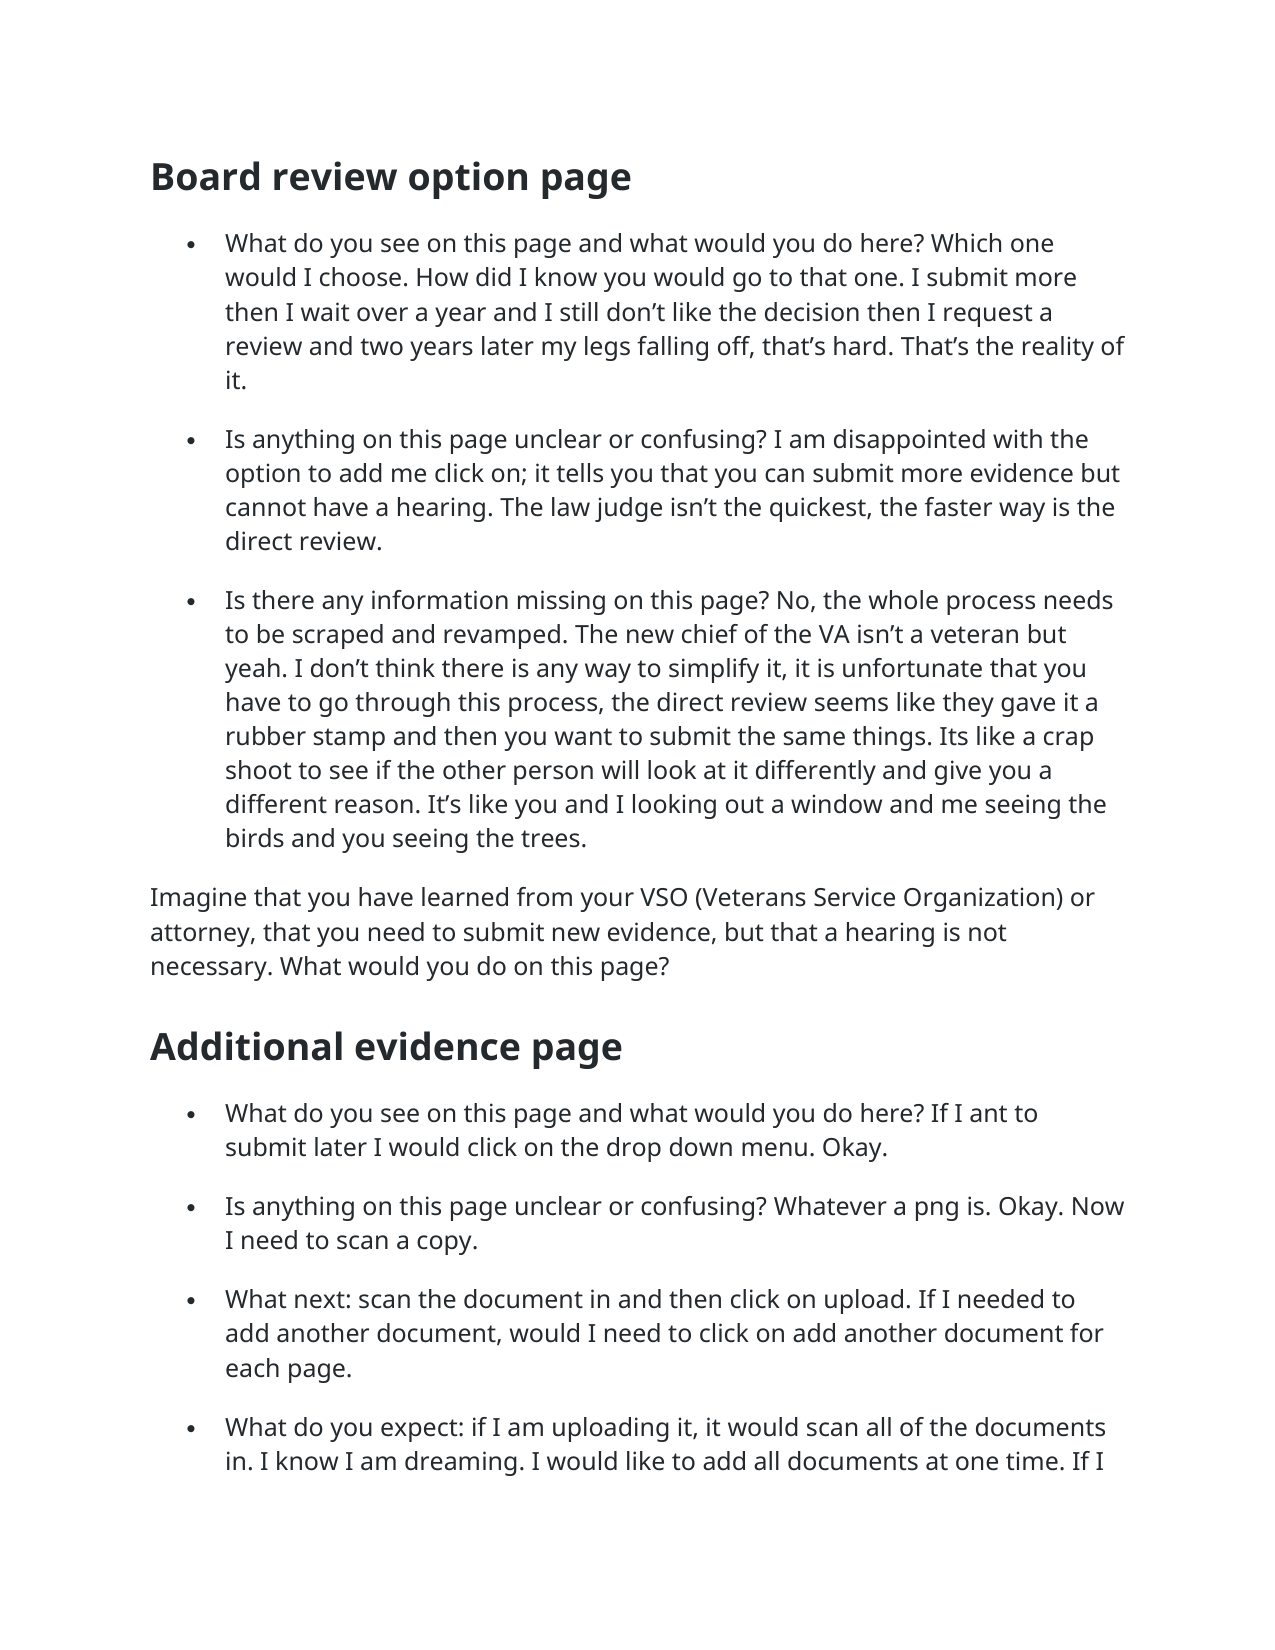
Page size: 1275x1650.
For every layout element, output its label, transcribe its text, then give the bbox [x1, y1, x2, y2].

text Additional evidence page [150, 1020, 1125, 1071]
list Is anything on this page unclear or confusing? Whatever a png is. Okay. Now I need to scan a copy. [187, 1189, 1125, 1257]
list What do you see on this page and what would you do here? Which one would I choose. How did I know you would go to that one. I submit more then I wait over a year and I still don’t like the decision then I request a review and two years later my legs falling off, that’s hard. That’s the reality of it. [187, 226, 1125, 396]
list Is anything on this page unclear or confusing? I am disappointed with the option to add me click on; it tells you that you can submit more evidence but cannot have a hearing. The law judge isn’t the quickest, the faster way is the direct review. [187, 421, 1125, 558]
list What do you see on this page and what would you do here? If I ant to submit later I would click on the drop down menu. Okay. [187, 1096, 1125, 1164]
list What next: scan the document in and then click on upload. If I needed to add another document, would I need to click on add another document for each page. [187, 1282, 1125, 1384]
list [187, 1409, 1125, 1477]
list Is there any information missing on this page? No, the whole process needs to be scraped and revamped. The new chief of the VA isn’t a veteran but yeah. I don’t think there is any way to simplify it, it is unfortunate that you have to go through this process, the direct review seems like they gave it a rubber stamp and then you want to submit the same things. Its like a crap shoot to see if the other person will look at it differently and give you a different reason. It’s like you and I looking out a window and me seeing the birds and you seeing the trees. [187, 583, 1125, 855]
text Board review option page [150, 150, 1125, 201]
text Imagine that you have learned from your VSO (Veterans Service Organization) or attorney, that you need to submit new evidence, but that a hearing is not necessary. What would you do on this page? [150, 880, 1125, 982]
